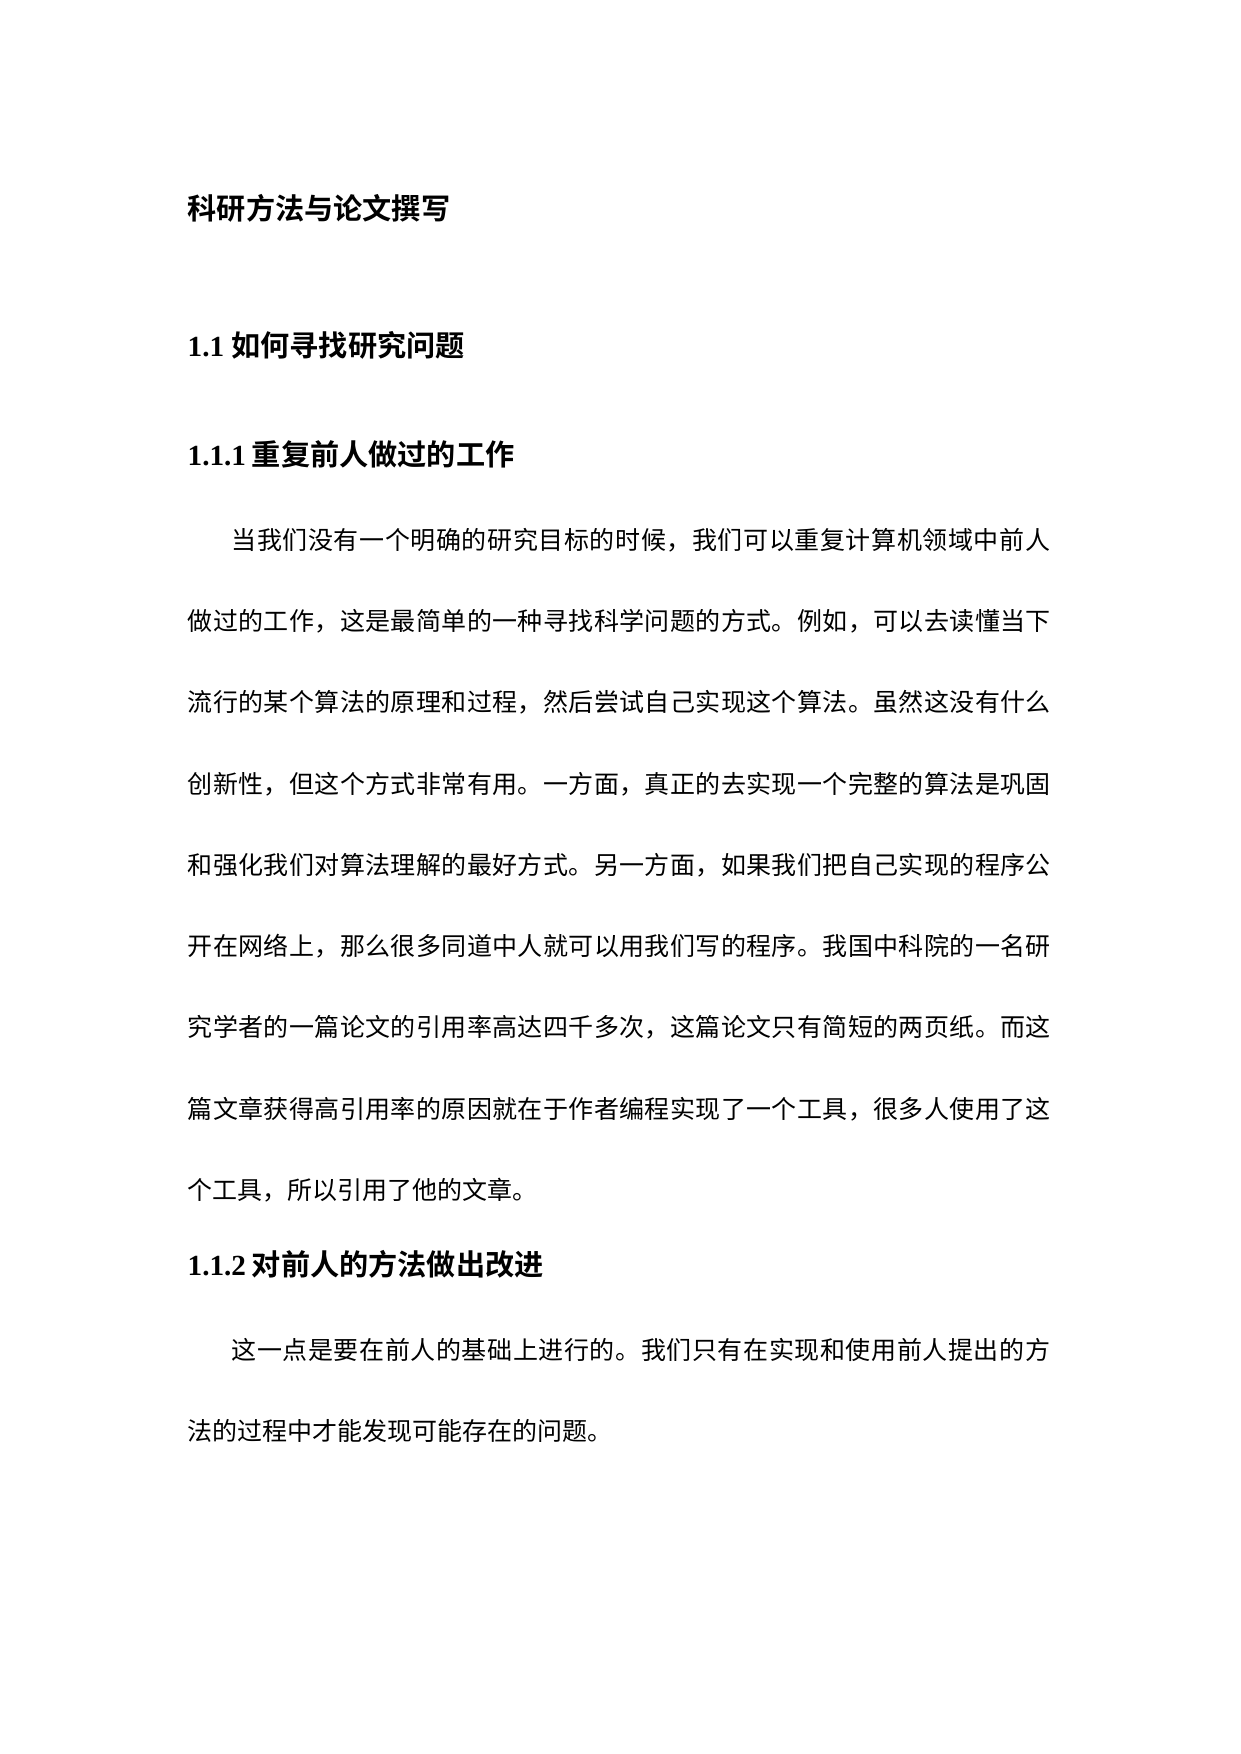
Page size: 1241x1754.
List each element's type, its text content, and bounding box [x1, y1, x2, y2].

text 当我们没有一个明确的研究目标的时候，我们可以重复计算机领域中前人做过的工作，这是最简单的一种寻找科学问题的方式。例如，可以去读懂当下流行的某个算法的原理和过程，然后尝试自己实现这个算法。虽然这没有什么创新性，但这个方式非常有用。一方面，真正的去实现一个完整的算法是巩固和强化我们对算法理解的最好方式。另一方面，如果我们把自己实现的程序公开在网络上，那么很多同道中人就可以用我们写的程序。我国中科院的一名研究学者的一篇论文的引用率高达四千多次，这篇论文只有简短的两页纸。而这篇文章获得高引用率的原因就在于作者编程实现了一个工具，很多人使用了这个工具，所以引用了他的文章。 [187, 506, 1053, 1221]
subtitle 1.1 如何寻找研究问题 [187, 312, 1053, 377]
subtitle 1.1.2对前人的方法做出改进 [187, 1230, 1053, 1295]
subtitle 科研方法与论文撰写 [187, 174, 1053, 239]
text 这一点是要在前人的基础上进行的。我们只有在实现和使用前人提出的方法的过程中才能发现可能存在的问题。 [187, 1316, 1053, 1462]
subtitle 1.1.1重复前人做过的工作 [187, 420, 1053, 485]
